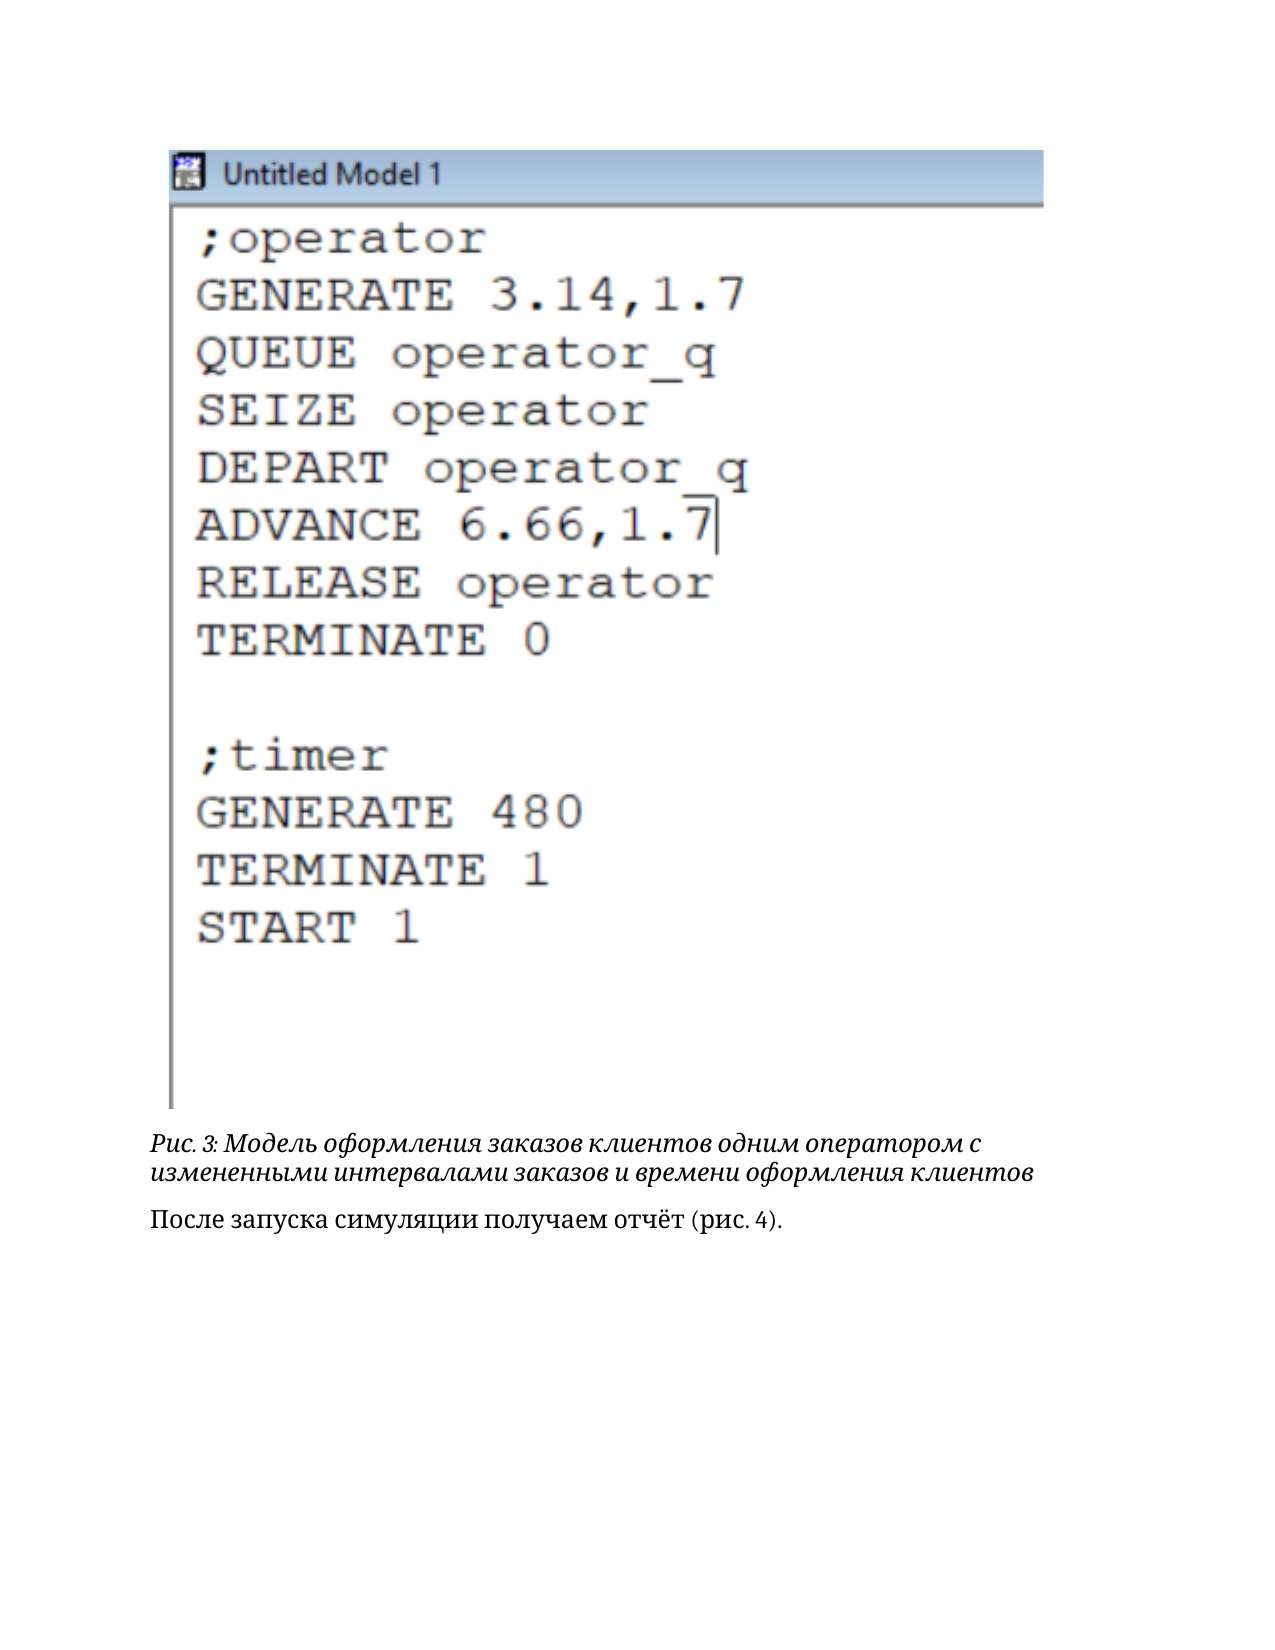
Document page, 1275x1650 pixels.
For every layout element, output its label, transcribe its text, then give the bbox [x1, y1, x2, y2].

picture [168, 150, 1044, 1109]
text После запуска симуляции получаем отчёт (рис. 4). [150, 1206, 1125, 1235]
text Рис. 3: Модель оформления заказов клиентов одним оператором с измененными интервалами заказов и времени оформления клиентов [150, 1130, 1125, 1187]
